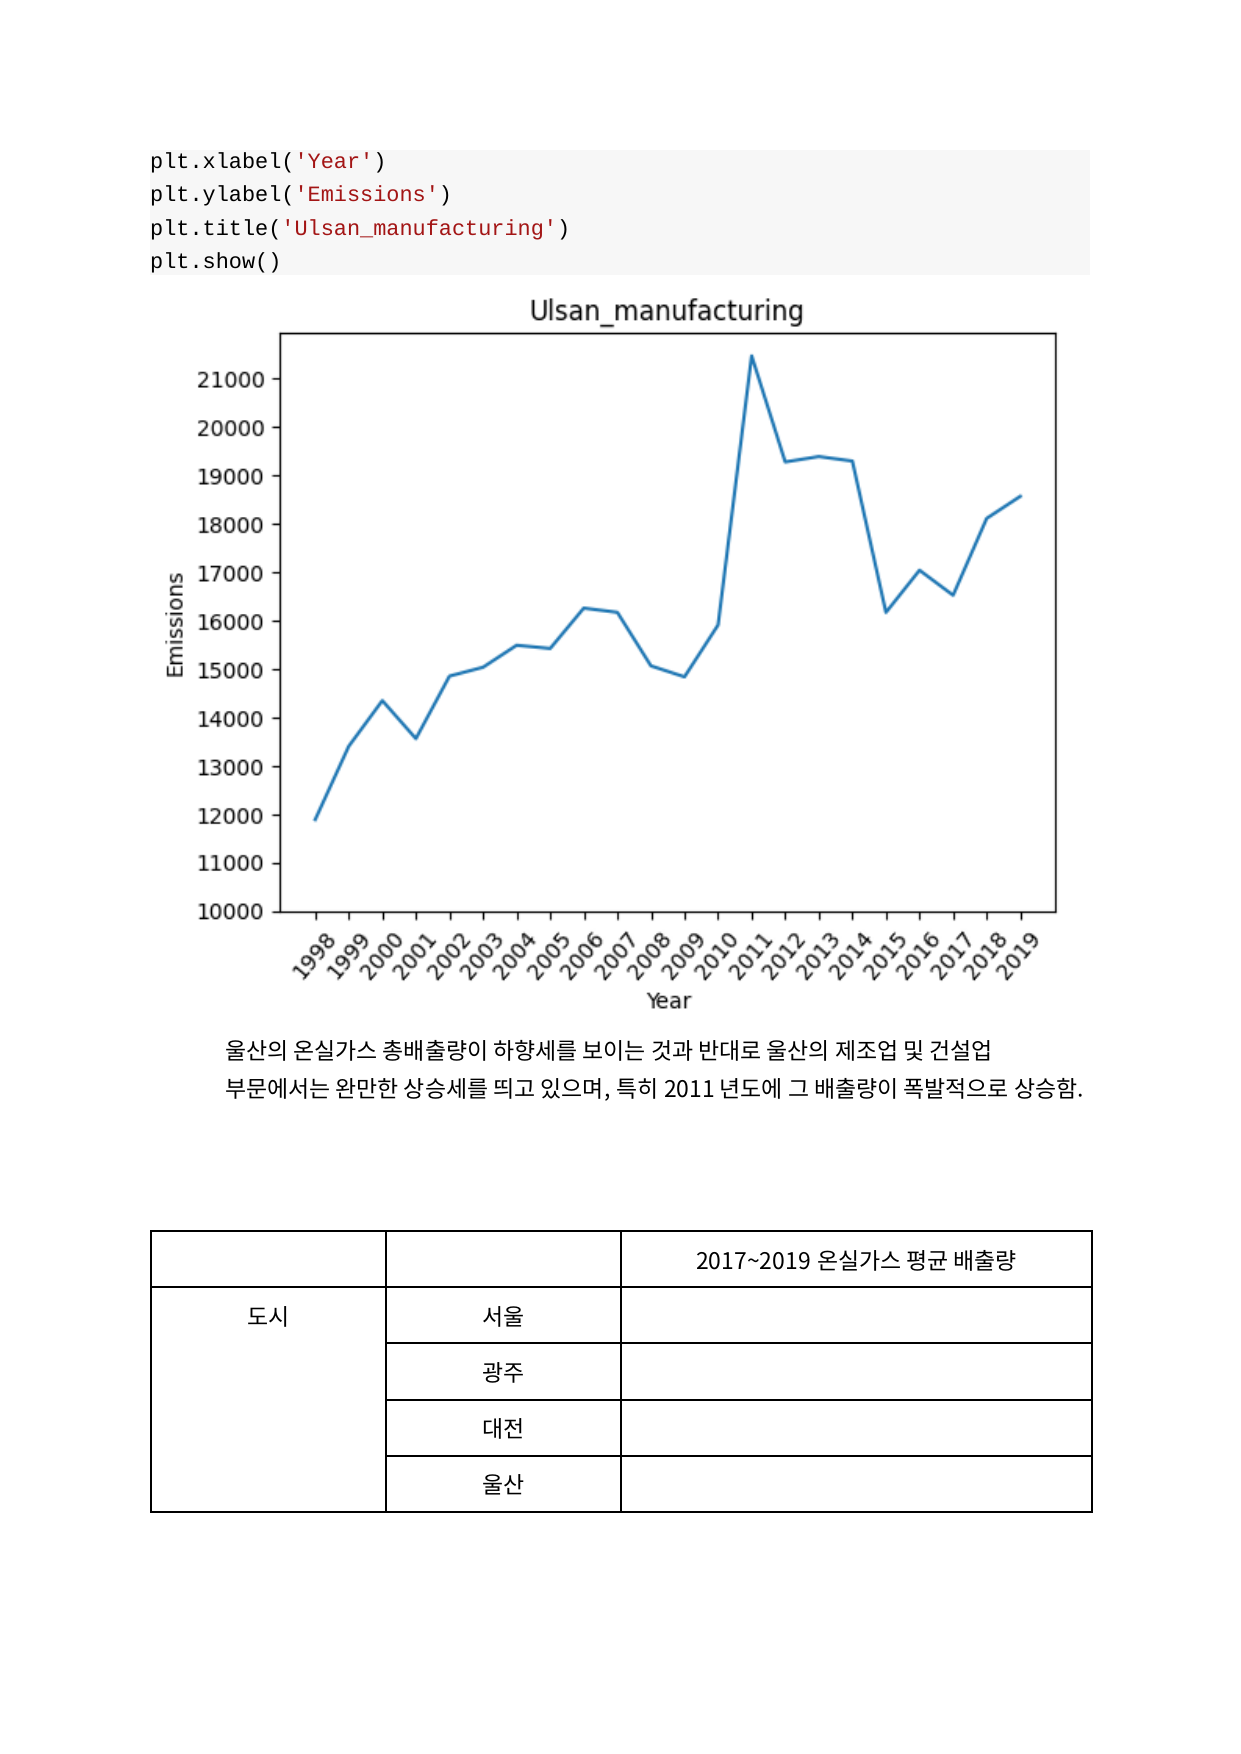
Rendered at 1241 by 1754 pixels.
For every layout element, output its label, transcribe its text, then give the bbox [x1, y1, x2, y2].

text plt.title('Ulsan_manufacturing') [150, 217, 1090, 242]
text plt.xlabel('Year') [150, 150, 1090, 175]
table_cell 도시 [152, 1288, 385, 1511]
table_cell 대전 [387, 1401, 620, 1454]
text plt.ylabel('Emissions') [150, 183, 1090, 208]
picture [150, 283, 1071, 1029]
table_cell 광주 [387, 1344, 620, 1398]
table_cell [622, 1344, 1091, 1398]
text plt.show() [150, 250, 1090, 275]
table_cell [622, 1401, 1091, 1454]
table_header [152, 1232, 385, 1286]
table_cell 서울 [387, 1288, 620, 1342]
table_cell 울산 [387, 1457, 620, 1511]
table_cell [622, 1457, 1091, 1511]
text 울산의 온실가스 총배출량이 하향세를 보이는 것과 반대로 울산의 제조업 및 건설업 부문에서는 완만한 상승세를 띄고 있으며, 특히 2011년도에 그 배출량이 폭발적으로 상승함. [225, 1033, 1090, 1104]
table_cell [622, 1288, 1091, 1342]
table_header 2017~2019 온실가스 평균 배출량 [622, 1232, 1091, 1286]
table_header [387, 1232, 620, 1286]
